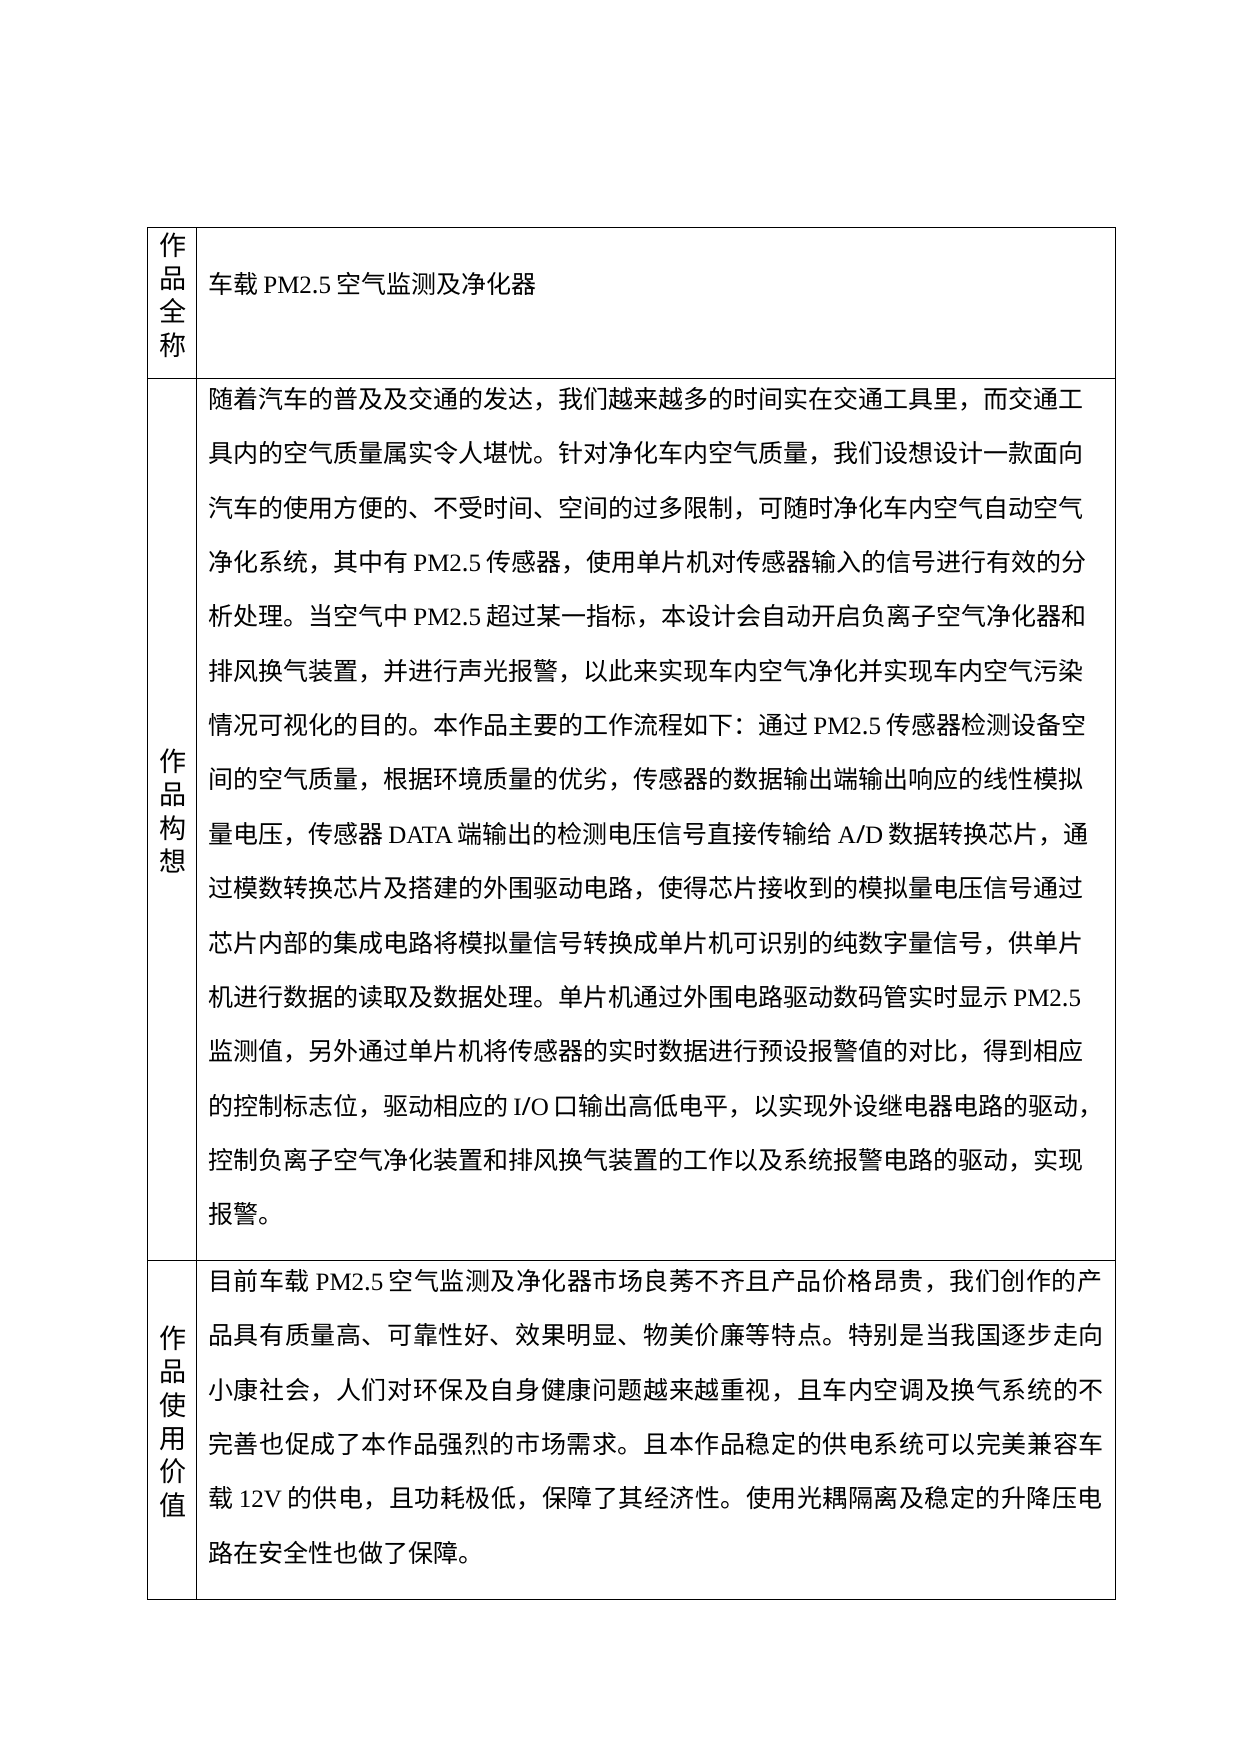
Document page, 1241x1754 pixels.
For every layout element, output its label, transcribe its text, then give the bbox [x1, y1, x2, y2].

table_cell 作品使用价值 [148, 1261, 196, 1599]
table_cell 作品构想 [148, 379, 196, 1260]
table_cell 随着汽车的普及及交通的发达，我们越来越多的时间实在交通工具里，而交通工具内的空气质量属实令人堪忧。针对净化车内空气质量，我们设想设计一款面向汽车的使用方便的、不受时间、空间的过多限制，可随时净化车内空气自动空气净化系统，其中有PM2.5传感器，使用单片机对传感器输入的信号进行有效的分析处理。当空气中PM2.5超过某一指标，本设计会自动开启负离子空气净化器和排风换气装置，并进行声光报警，以此来实现车内空气净化并实现车内空气污染情况可视化的目的。本作品主要的工作流程如下：通过PM2.5传感器检测设备空间的空气质量，根据环境质量的优劣，传感器的数据输出端输出响应的线性模拟量电压，传感器DATA端输出的检测电压信号直接传输给A/D数据转换芯片，通过模数转换芯片及搭建的外围驱动电路，使得芯片接收到的模拟量电压信号通过芯片内部的集成电路将模拟量信号转换成单片机可识别的纯数字量信号，供单片机进行数据的读取及数据处理。单片机通过外围电路驱动数码管实时显示PM2.5监测值，另外通过单片机将传感器的实时数据进行预设报警值的对比，得到相应的控制标志位，驱动相应的I/O口输出高低电平，以实现外设继电器电路的驱动，控制负离子空气净化装置和排风换气装置的工作以及系统报警电路的驱动，实现报警。 [197, 379, 1115, 1260]
table_header 作品全称 [148, 228, 196, 378]
table_header 车载PM2.5空气监测及净化器 [197, 228, 1115, 378]
table_cell 目前车载PM2.5空气监测及净化器市场良莠不齐且产品价格昂贵，我们创作的产品具有质量高、可靠性好、效果明显、物美价廉等特点。特别是当我国逐步走向小康社会，人们对环保及自身健康问题越来越重视，且车内空调及换气系统的不完善也促成了本作品强烈的市场需求。且本作品稳定的供电系统可以完美兼容车载12V的供电，且功耗极低，保障了其经济性。使用光耦隔离及稳定的升降压电路在安全性也做了保障。 [197, 1261, 1115, 1599]
